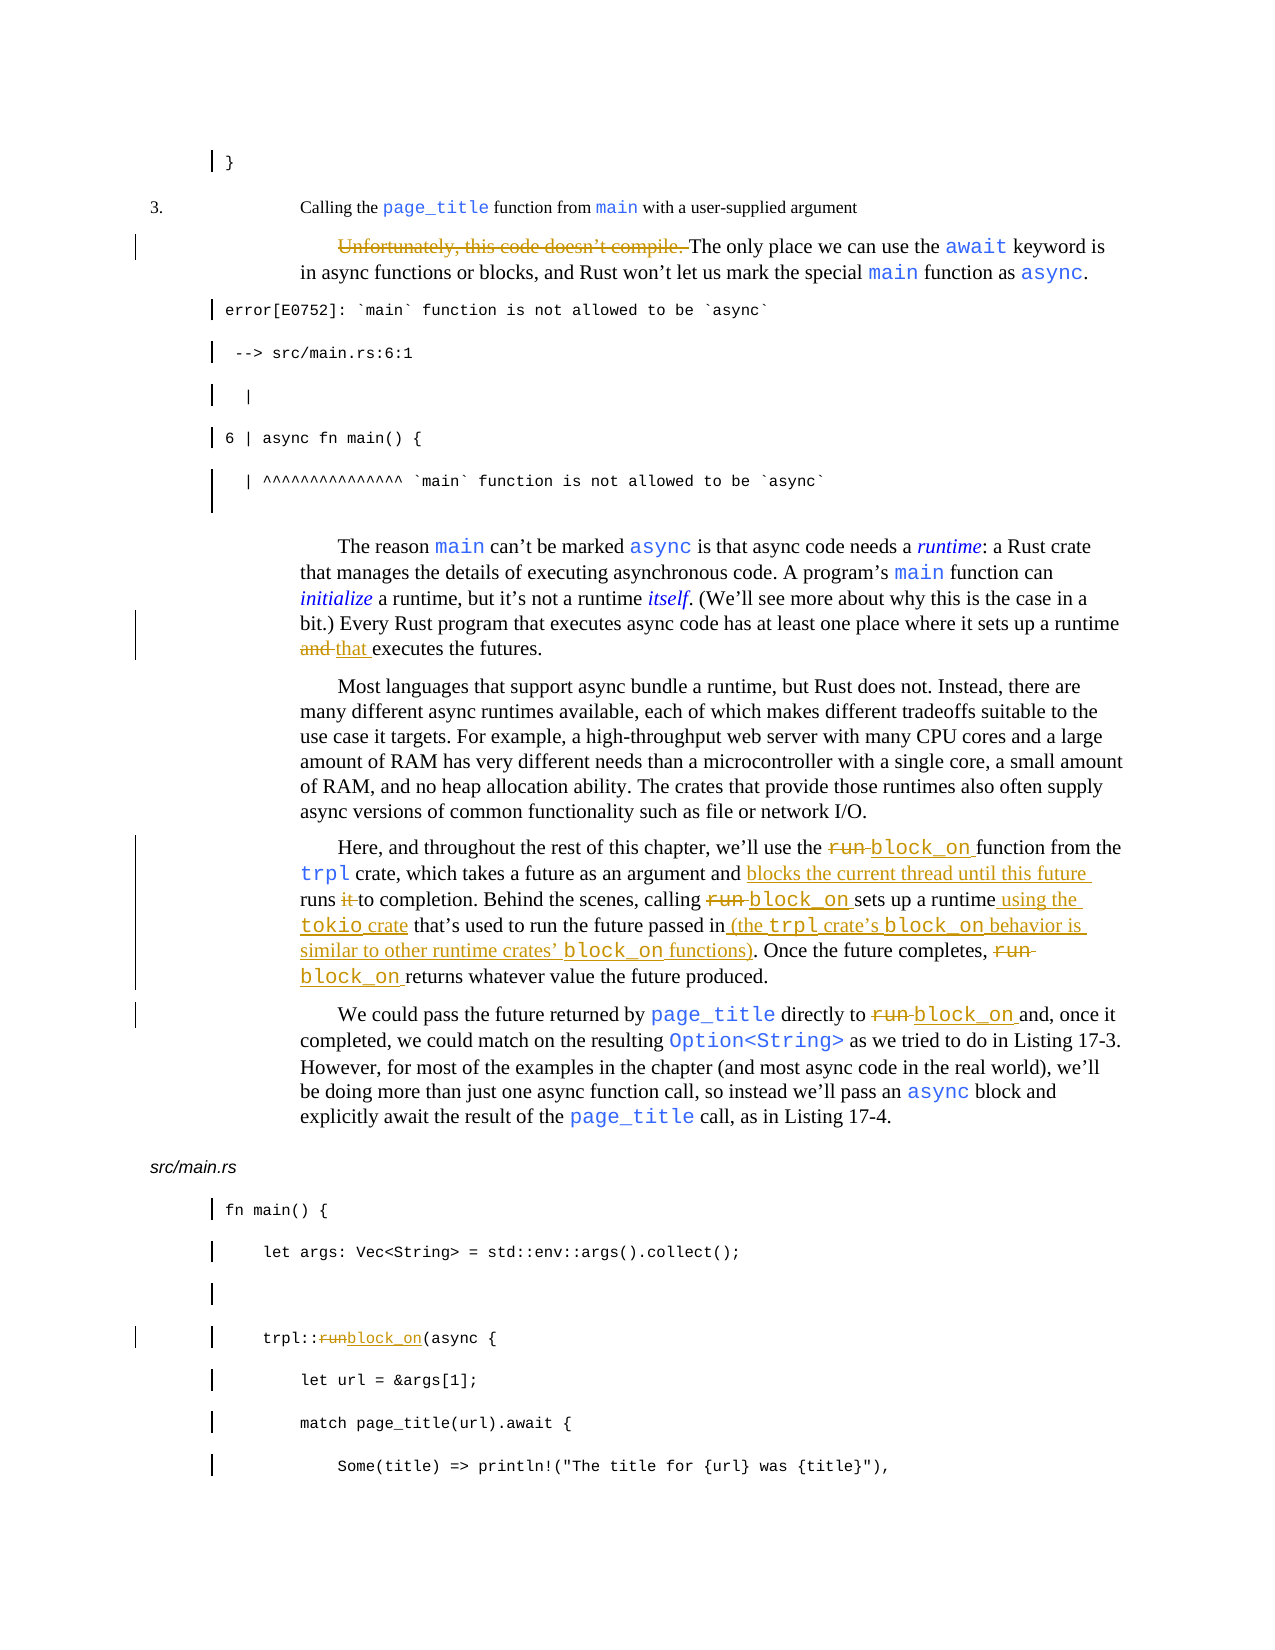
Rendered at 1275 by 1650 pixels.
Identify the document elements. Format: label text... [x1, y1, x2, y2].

text --> src/main.rs:6:1 [213, 341, 1125, 363]
text Most languages that support async bundle a runtime, but Rust does not. Instead, there are many different async runtimes available, each of which makes different tradeoffs suitable to the use case it targets. For example, a high-throughput web server with many CPU cores and a large amount of RAM has very different needs than a microcontroller with a single core, a small amount of RAM, and no heap allocation ability. The crates that provide those runtimes also often supply async versions of common functionality such as file or network I/O. [300, 673, 1125, 823]
text match page_title(url).await { [213, 1411, 1125, 1433]
text let args: Vec<String> = std::env::args().collect(); [213, 1241, 1125, 1262]
text let url = &args[1]; [213, 1369, 1125, 1391]
text src/main.rs [150, 1155, 1125, 1177]
text | ^^^^^^^^^^^^^^^ `main` function is not allowed to be `async` [213, 469, 1125, 513]
text error[E0752]: `main` function is not allowed to be `async` [211, 298, 1125, 320]
text Here, and throughout the rest of this chapter, we’ll use the function from the trpl crate, which takes a future as an argument and runs to completion. Behind the scenes, calling sets up a runtime that’s used to run the future passed in. Once the future completes, returns whatever value the future produced. [300, 835, 1125, 990]
text Some(title) => println!("The title for {url} was {title}"), [213, 1454, 1125, 1476]
list Calling the page_title function from main with a user-supplied argument [150, 197, 1125, 219]
text The reason main can’t be marked async is that async code needs a runtime: a Rust crate that manages the details of executing asynchronous code. A program’s main function can initialize a runtime, but it’s not a runtime itself. (We’ll see more about why this is the case in a bit.) Every Rust program that executes async code has at least one place where it sets up a runtime executes the futures. [300, 534, 1125, 660]
text } [213, 150, 1125, 172]
text We could pass the future returned by page_title directly to and, once it completed, we could match on the resulting Option<String> as we tried to do in Listing 17-3. However, for most of the examples in the chapter (and most async code in the real world), we’ll be doing more than just one async function call, so instead we’ll pass an async block and explicitly await the result of the page_title call, as in Listing 17-4. [300, 1002, 1125, 1130]
text trpl::(async { [213, 1326, 1125, 1348]
text The only place we can use the await keyword is in async functions or blocks, and Rust won’t let us mark the special main function as async. [300, 234, 1125, 286]
text | [213, 384, 1125, 406]
text 6 | async fn main() { [213, 427, 1125, 448]
text fn main() { [213, 1198, 1125, 1220]
